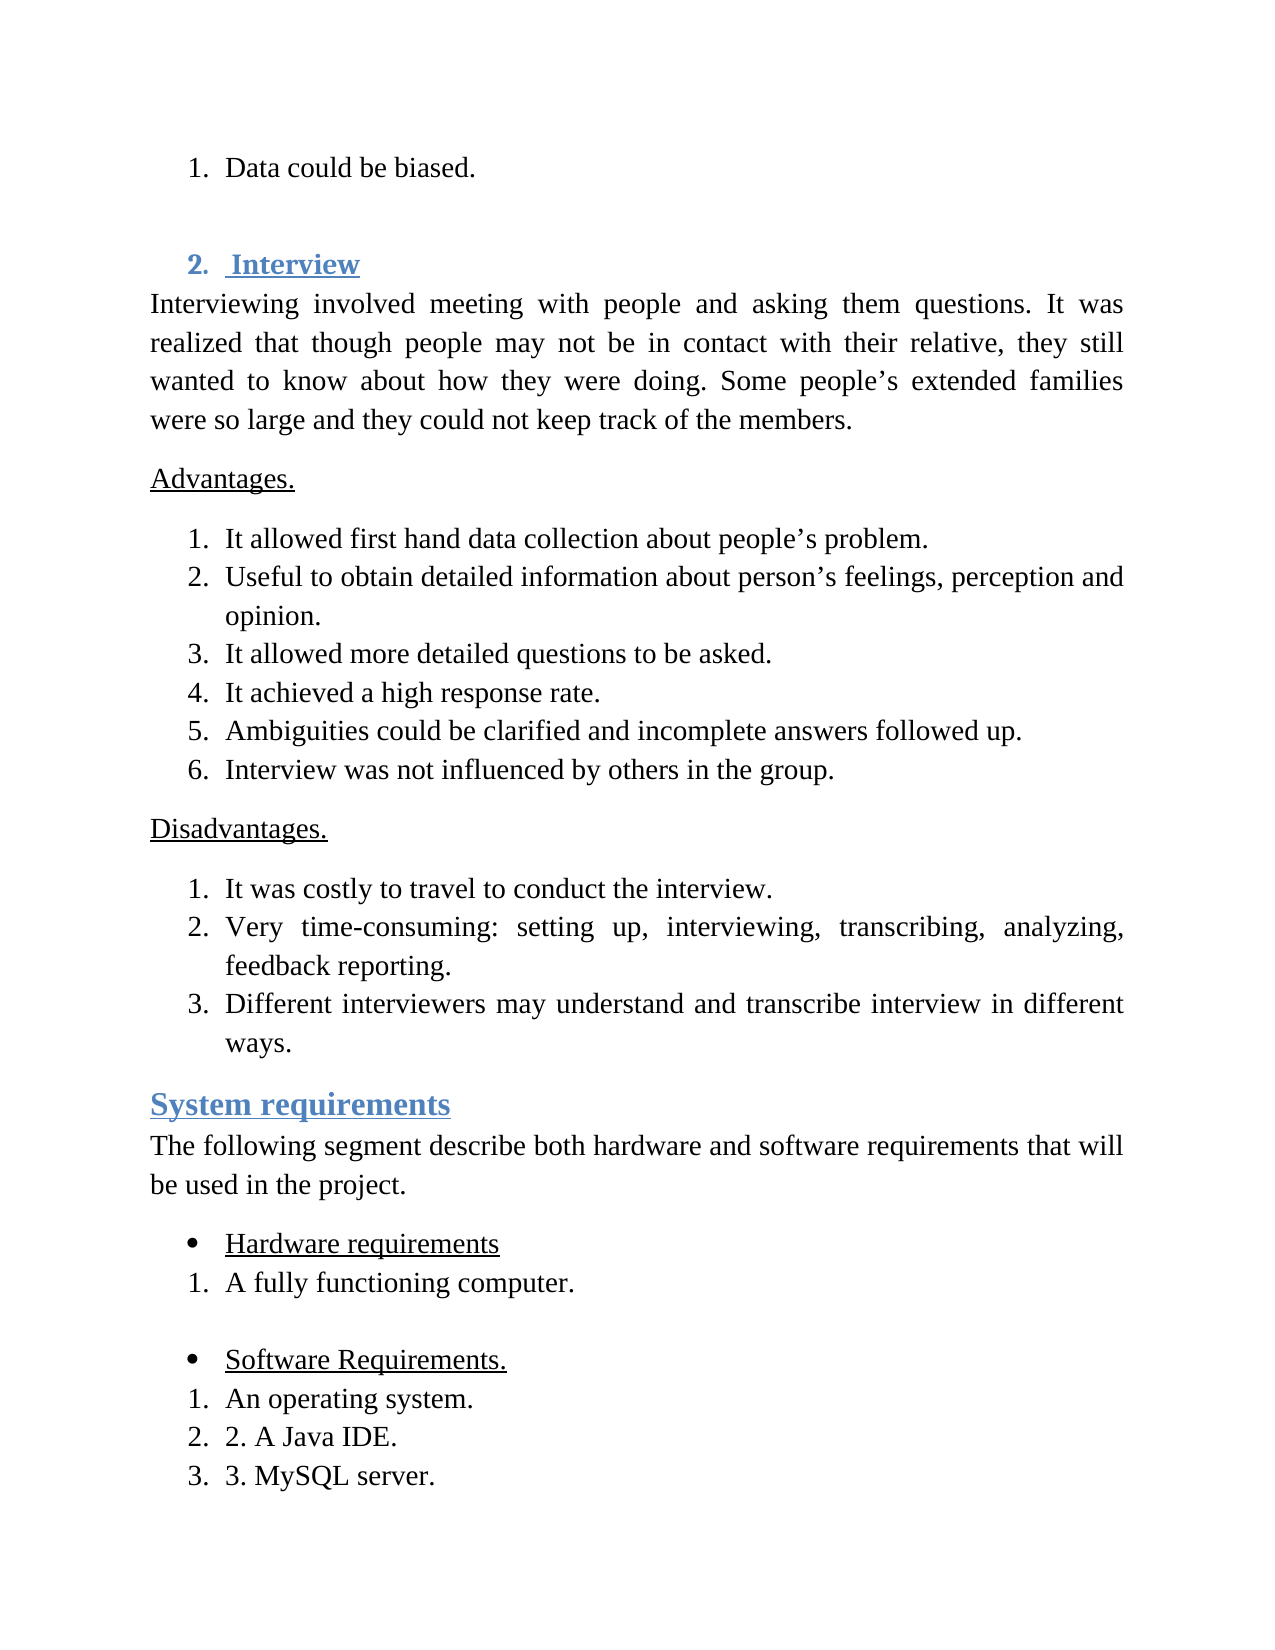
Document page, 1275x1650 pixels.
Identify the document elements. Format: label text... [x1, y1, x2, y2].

list It was costly to travel to conduct the interview. [187, 871, 1125, 904]
list 2. A Java IDE. [187, 1419, 1125, 1453]
text Disadvantages. [150, 811, 1125, 845]
list It allowed more detailed questions to be asked. [187, 636, 1125, 670]
list Software Requirements. [187, 1342, 1125, 1376]
list Useful to obtain detailed information about person’s feelings, perception and opinion. [187, 559, 1125, 631]
list An operating system. [187, 1381, 1125, 1414]
list Very time-consuming: setting up, interviewing, transcribing, analyzing, feedback reporting. [187, 909, 1125, 981]
subtitle System requirements [150, 1084, 1125, 1123]
list It allowed first hand data collection about people’s problem. [187, 521, 1125, 554]
subtitle Interview [187, 248, 1125, 281]
list Data could be biased. [187, 150, 1125, 183]
list Hardware requirements [187, 1226, 1125, 1260]
text Advantages. [150, 461, 1125, 495]
text The following segment describe both hardware and software requirements that will be used in the project. [150, 1128, 1125, 1201]
list It achieved a high response rate. [187, 675, 1125, 708]
list Interview was not influenced by others in the group. [187, 752, 1125, 786]
list 3. MySQL server. [187, 1458, 1125, 1491]
list Ambiguities could be clarified and incomplete answers followed up. [187, 713, 1125, 747]
list Different interviewers may understand and transcribe interview in different ways. [187, 986, 1125, 1058]
text Interviewing involved meeting with people and asking them questions. It was realized that though people may not be in contact with their relative, they still wanted to know about how they were doing. Some people’s extended families were so large and they could not keep track of the members. [150, 286, 1125, 436]
list A fully functioning computer. [187, 1265, 1125, 1298]
